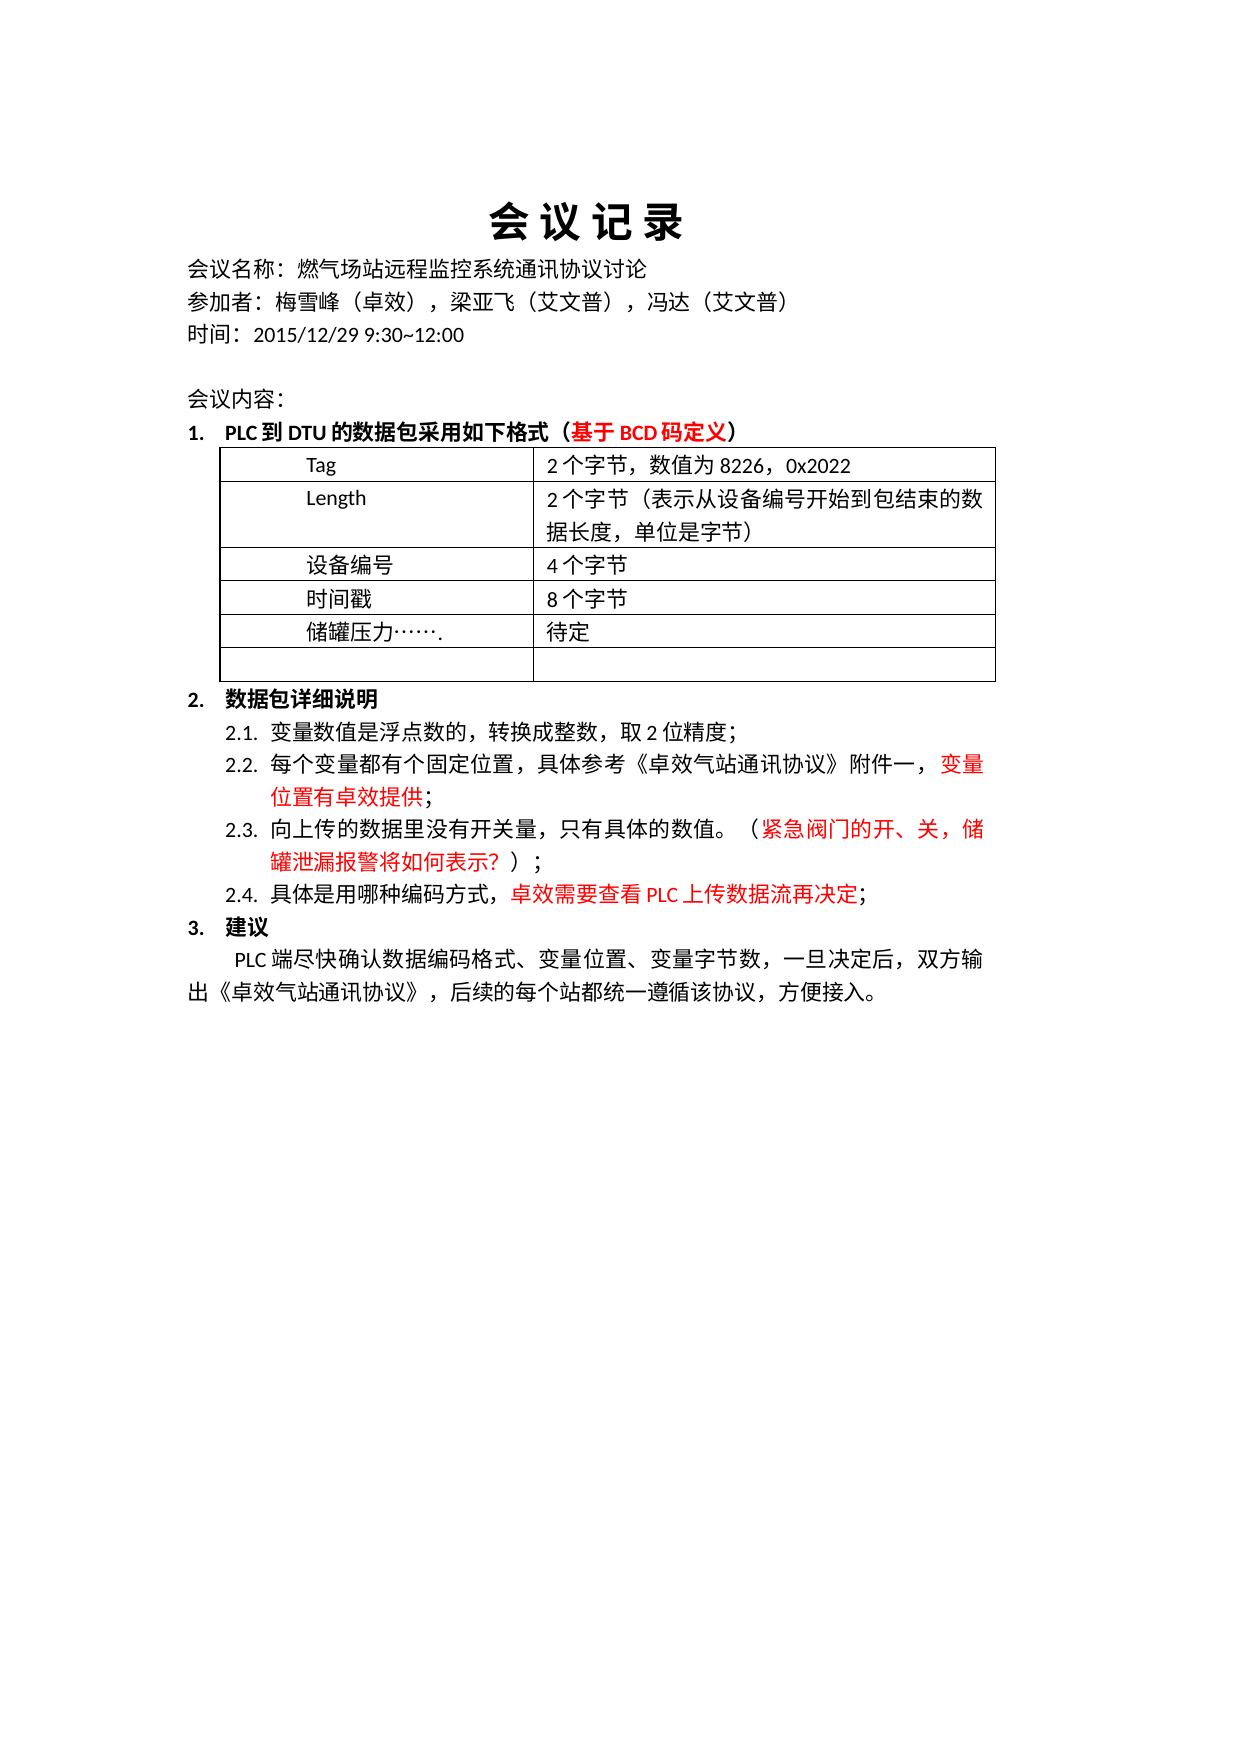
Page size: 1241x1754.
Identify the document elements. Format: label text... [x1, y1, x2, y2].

table_cell [534, 648, 995, 681]
table_header Tag [221, 448, 533, 481]
text PLC端尽快确认数据编码格式、变量位置、变量字节数，一旦决定后，双方输出《卓效气站通讯协议》，后续的每个站都统一遵循该协议，方便接入。 [187, 942, 984, 1007]
list PLC到DTU的数据包采用如下格式（基于BCD码定义） [187, 414, 984, 447]
text 会议内容： [187, 382, 984, 414]
list 变量数值是浮点数的，转换成整数，取2位精度； [225, 714, 984, 747]
table_cell 设备编号 [221, 548, 533, 580]
text 参加者：梅雪峰（卓效），梁亚飞（艾文普），冯达（艾文普） [187, 284, 984, 317]
text 会 议 记 录 [187, 187, 984, 252]
table_cell 2个字节（表示从设备编号开始到包结束的数据长度，单位是字节） [534, 482, 995, 547]
text 会议名称：燃气场站远程监控系统通讯协议讨论 [187, 252, 984, 284]
table_cell 8个字节 [534, 581, 995, 614]
list 建议 [187, 909, 984, 942]
table_cell 待定 [534, 615, 995, 647]
table_cell 时间戳 [221, 581, 533, 614]
list 每个变量都有个固定位置，具体参考《卓效气站通讯协议》附件一，变量位置有卓效提供； [225, 747, 984, 812]
table_cell Length [221, 482, 533, 547]
table_cell [221, 648, 533, 681]
table_cell 储罐压力……. [221, 615, 533, 647]
table_header 2个字节，数值为8226，0x2022 [534, 448, 995, 481]
list 向上传的数据里没有开关量，只有具体的数值。（紧急阀门的开、关，储罐泄漏报警将如何表示？）； [225, 812, 984, 877]
list 数据包详细说明 [187, 682, 984, 714]
text 时间：2015/12/29 9:30~12:00 [187, 317, 984, 349]
table_cell 4个字节 [534, 548, 995, 580]
list 具体是用哪种编码方式，卓效需要查看PLC上传数据流再决定； [225, 877, 984, 909]
